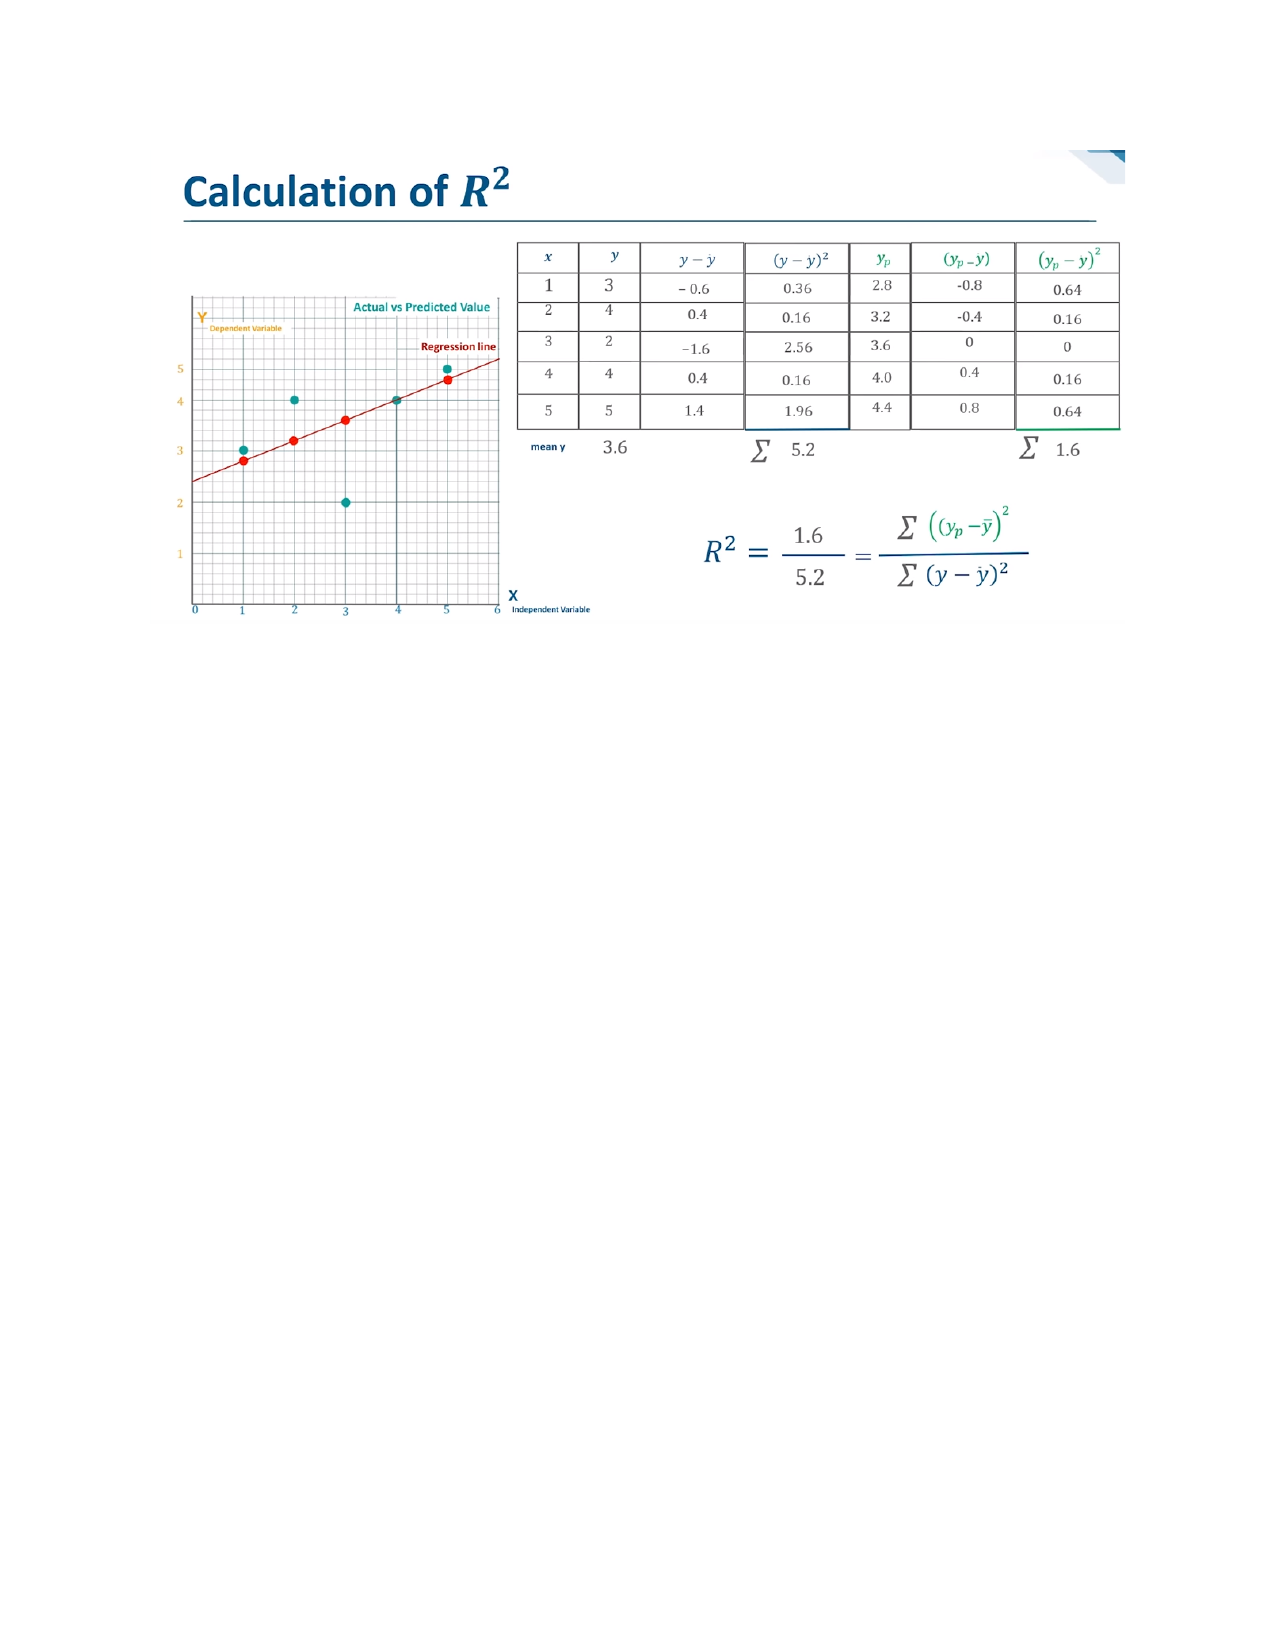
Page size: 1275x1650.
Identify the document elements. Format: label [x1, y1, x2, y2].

picture [150, 150, 1125, 624]
